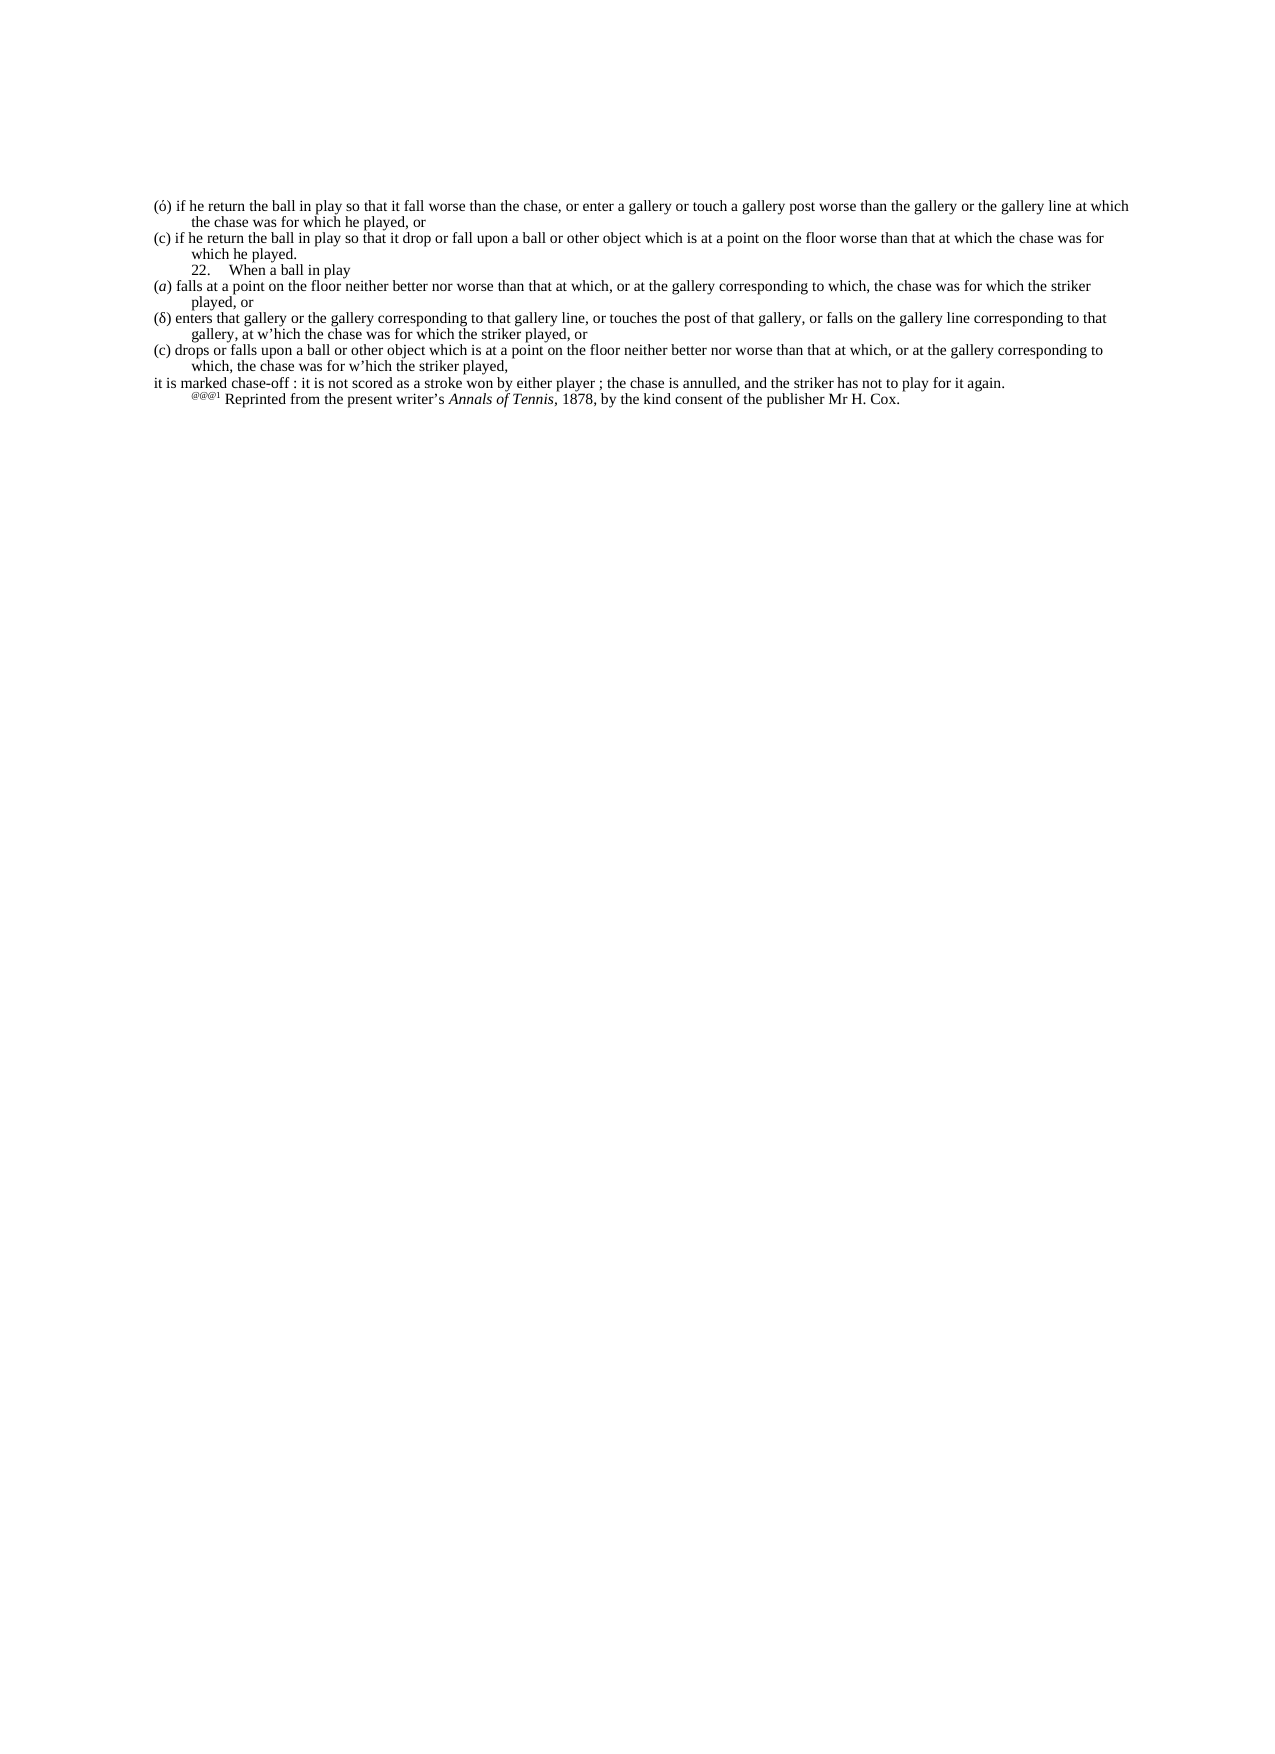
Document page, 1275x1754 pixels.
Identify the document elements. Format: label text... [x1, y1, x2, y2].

text (a) falls at a point on the floor neither better nor worse than that at which, or at the gallery corresponding to which, the chase was for which the striker played, or [153, 279, 1135, 311]
text @@@1 Reprinted from the present writer’s Annals of Tennis, 1878, by the kind consent of the publisher Mr H. Cox. [153, 391, 1135, 407]
text (ό) if he return the ball in play so that it fall worse than the chase, or enter a gallery or touch a gallery post worse than the gallery or the gallery line at which the chase was for which he played, or [153, 198, 1135, 230]
text (c) drops or falls upon a ball or other object which is at a point on the floor neither better nor worse than that at which, or at the gallery corresponding to which, the chase was for w’hich the striker played, [153, 343, 1135, 375]
list When a ball in play [153, 263, 1135, 279]
text (c) if he return the ball in play so that it drop or fall upon a ball or other object which is at a point on the floor worse than that at which the chase was for which he played. [153, 230, 1135, 263]
text it is marked chase-off : it is not scored as a stroke won by either player ; the chase is annulled, and the striker has not to play for it again. [153, 375, 1135, 391]
text (δ) enters that gallery or the gallery corresponding to that gallery line, or touches the post of that gallery, or falls on the gallery line corresponding to that gallery, at w’hich the chase was for which the striker played, or [153, 311, 1135, 343]
